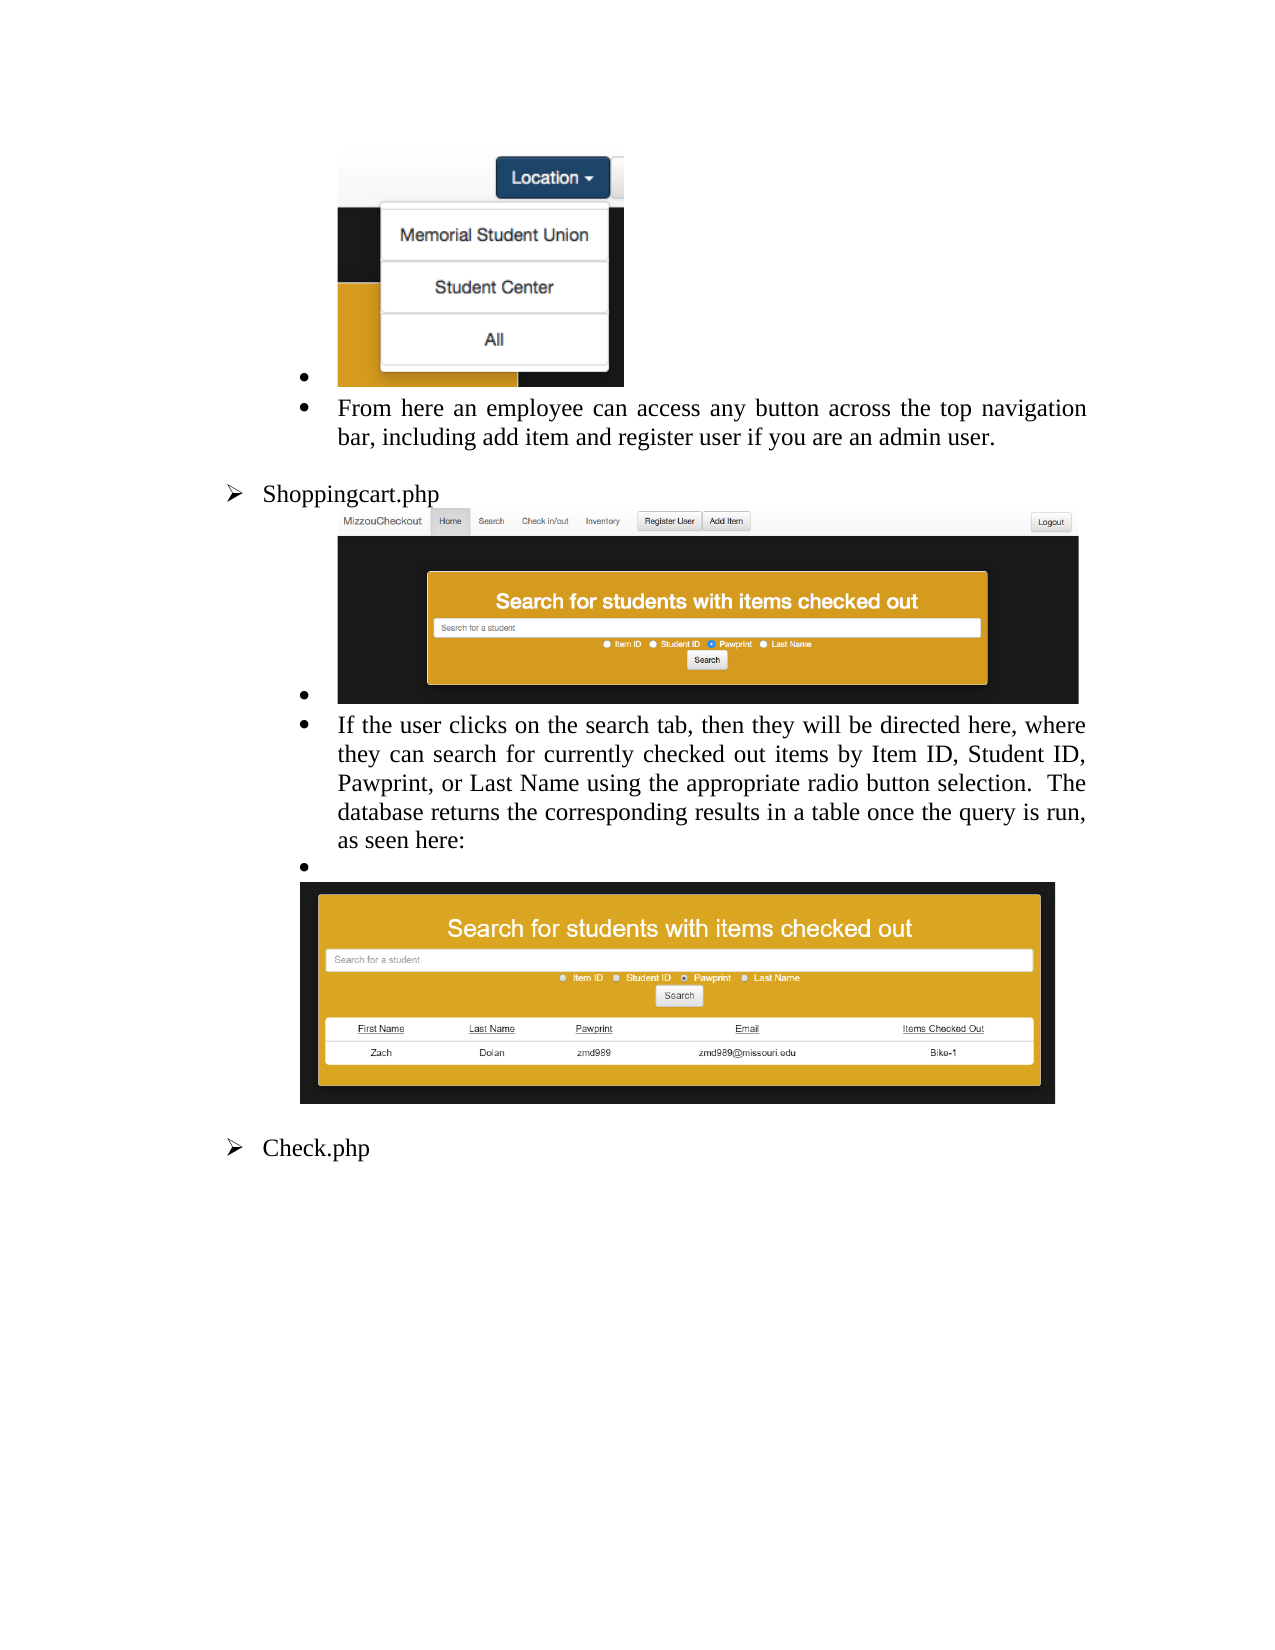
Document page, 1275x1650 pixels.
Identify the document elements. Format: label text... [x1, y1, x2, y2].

list Shoppingcart.php [225, 479, 1087, 508]
picture [337, 508, 1079, 704]
list Check.php [225, 1133, 1087, 1161]
list From here an employee can access any button across the top navigation bar, including add item and register user if you are an admin user. [300, 393, 1087, 451]
picture [337, 150, 624, 387]
picture [300, 882, 1056, 1104]
list If the user clicks on the search tab, then they will be directed here, where they can search for currently checked out items by Item ID, Student ID, Pawprint, or Last Name using the appropriate radio button selection. The database returns the corresponding results in a table once the query is run, as seen here: [300, 710, 1087, 854]
